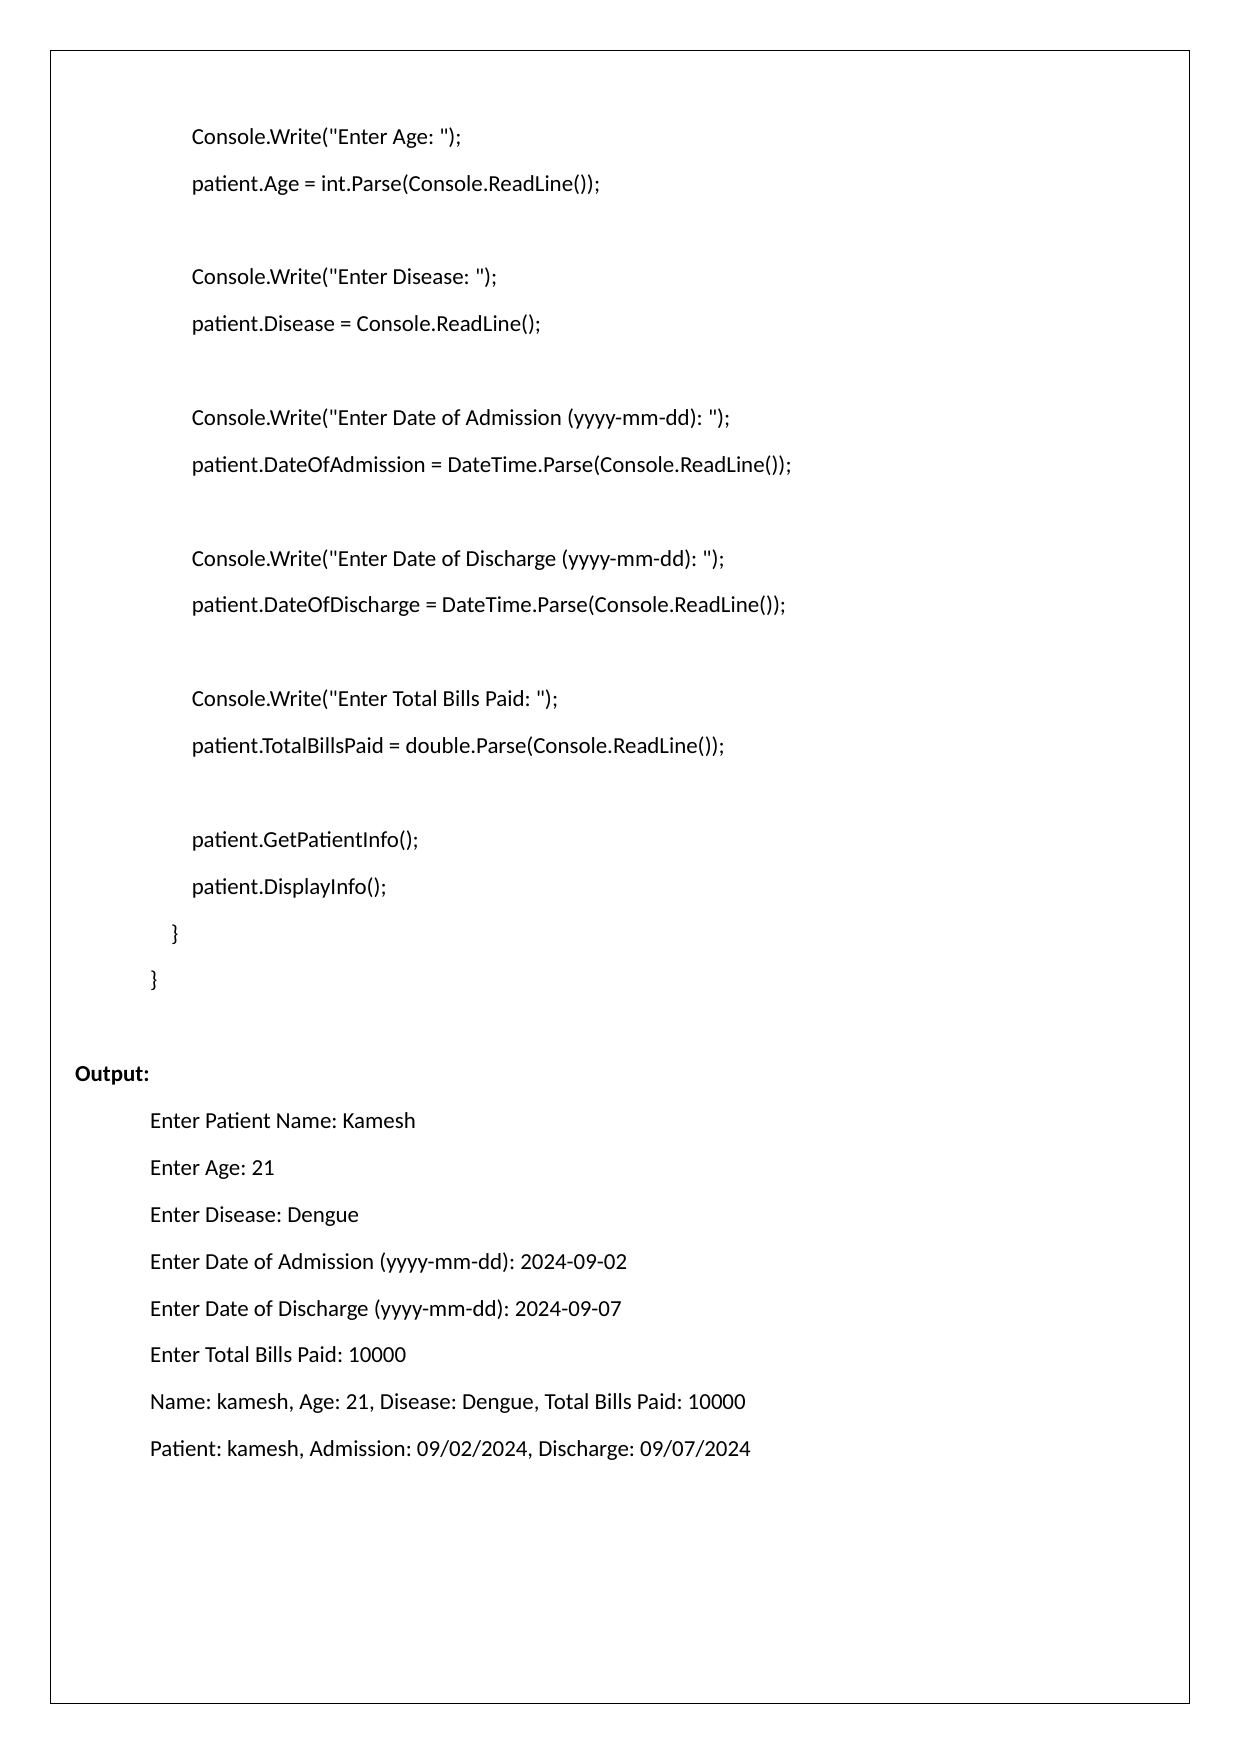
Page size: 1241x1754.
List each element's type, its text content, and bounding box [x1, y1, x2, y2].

text Enter Disease: Dengue [150, 1200, 1165, 1228]
text patient.Age = int.Parse(Console.ReadLine()); [150, 169, 1165, 197]
text Patient: kamesh, Admission: 09/02/2024, Discharge: 09/07/2024 [150, 1434, 1165, 1462]
text } [150, 919, 1165, 947]
text patient.GetPatientInfo(); [150, 825, 1165, 853]
text Console.Write("Enter Age: "); [150, 122, 1165, 150]
text Console.Write("Enter Date of Discharge (yyyy-mm-dd): "); [150, 544, 1165, 572]
text Name: kamesh, Age: 21, Disease: Dengue, Total Bills Paid: 10000 [150, 1387, 1165, 1416]
text Enter Total Bills Paid: 10000 [150, 1341, 1165, 1369]
text Console.Write("Enter Date of Admission (yyyy-mm-dd): "); [150, 403, 1165, 431]
text Enter Date of Admission (yyyy-mm-dd): 2024-09-02 [150, 1247, 1165, 1275]
text Enter Date of Discharge (yyyy-mm-dd): 2024-09-07 [150, 1294, 1165, 1322]
text patient.TotalBillsPaid = double.Parse(Console.ReadLine()); [150, 731, 1165, 759]
text Console.Write("Enter Disease: "); [150, 262, 1165, 291]
text Output: [75, 1059, 1165, 1087]
text patient.DisplayInfo(); [150, 872, 1165, 900]
text } [150, 966, 1165, 994]
text patient.DateOfDischarge = DateTime.Parse(Console.ReadLine()); [150, 591, 1165, 619]
text patient.Disease = Console.ReadLine(); [150, 309, 1165, 337]
text patient.DateOfAdmission = DateTime.Parse(Console.ReadLine()); [150, 450, 1165, 478]
text Console.Write("Enter Total Bills Paid: "); [150, 684, 1165, 712]
text Enter Patient Name: Kamesh [150, 1106, 1165, 1134]
text Enter Age: 21 [150, 1153, 1165, 1181]
